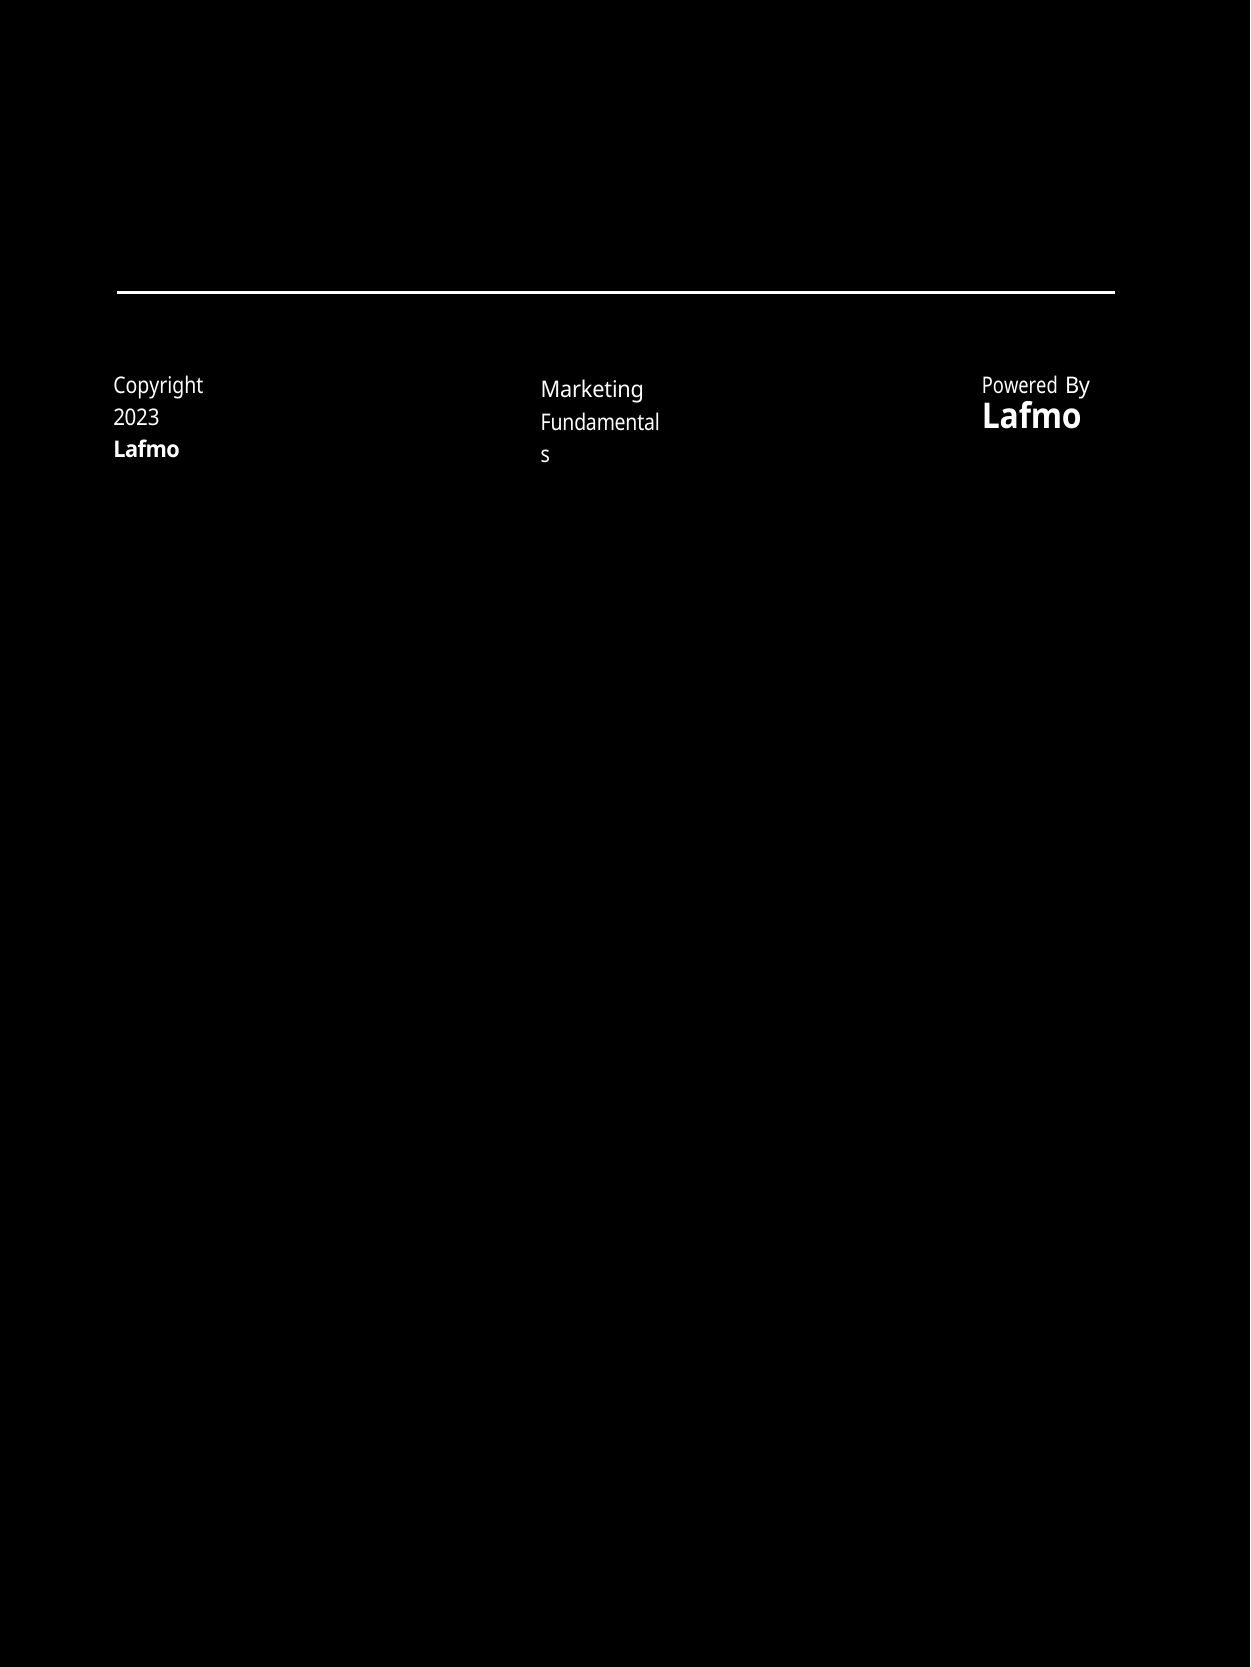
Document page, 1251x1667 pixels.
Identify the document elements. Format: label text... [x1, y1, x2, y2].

text Lafmo [113, 433, 248, 464]
text Marketing Fundamentals [540, 373, 663, 469]
text Powered By [982, 374, 1135, 398]
text Lafmo [982, 398, 1135, 437]
text Copyright 2023 [113, 369, 248, 432]
